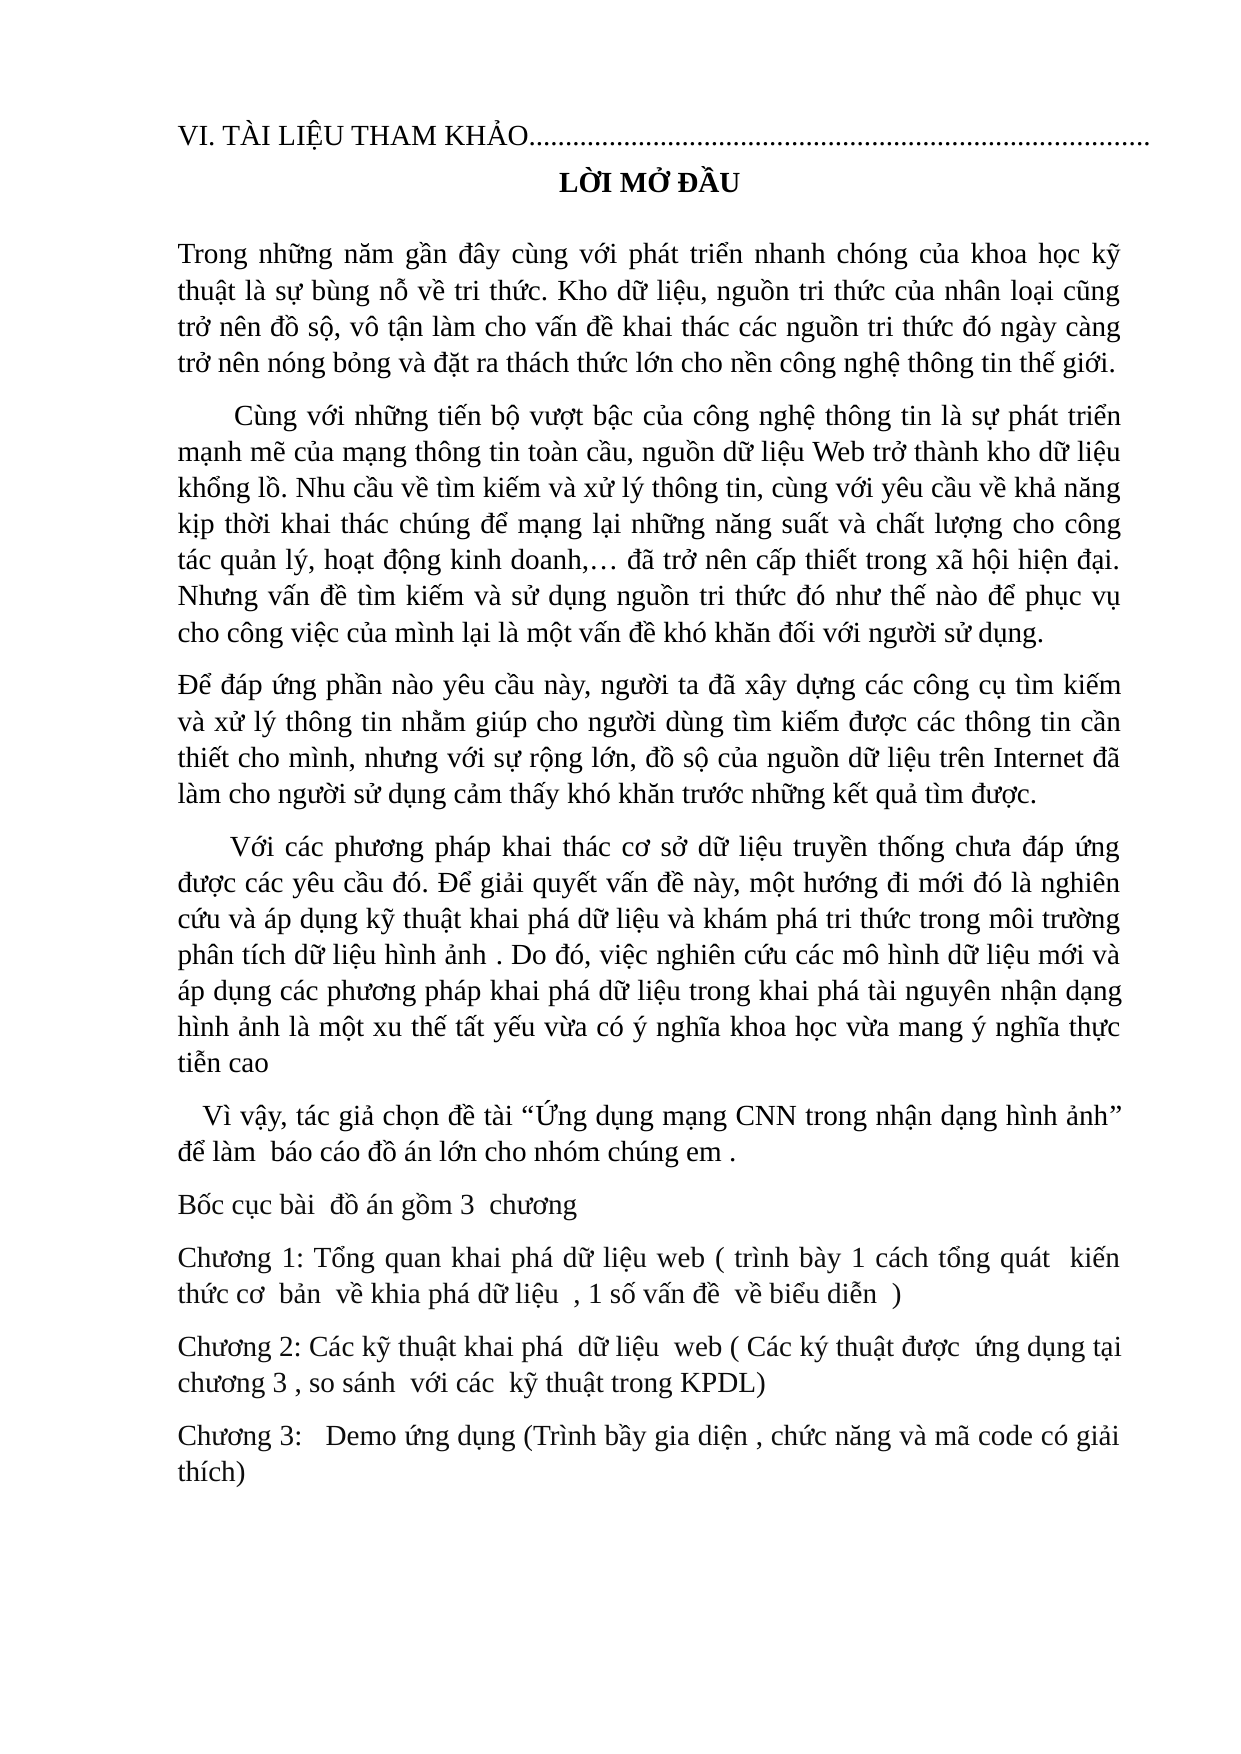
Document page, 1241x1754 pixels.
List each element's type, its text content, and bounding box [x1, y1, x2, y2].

text Trong những năm gần đây cùng với phát triển nhanh chóng của khoa học kỹ thuật là sự bùng nỗ về tri thức. Kho dữ liệu, nguồn tri thức của nhân loại cũng trở nên đồ sộ, vô tận làm cho vấn đề khai thác các nguồn tri thức đó ngày càng trở nên nóng bỏng và đặt ra thách thức lớn cho nền công nghệ thông tin thế giới. [177, 237, 1122, 378]
text Cùng với những tiến bộ vượt bậc của công nghệ thông tin là sự phát triển mạnh mẽ của mạng thông tin toàn cầu, nguồn dữ liệu Web trở thành kho dữ liệu khổng lồ. Nhu cầu về tìm kiếm và xử lý thông tin, cùng với yêu cầu về khả năng kịp thời khai thác chúng để mạng lại những năng suất và chất lượng cho công tác quản lý, hoạt động kinh doanh,… đã trở nên cấp thiết trong xã hội hiện đại. Nhưng vấn đề tìm kiếm và sử dụng nguồn tri thức đó như thế nào để phục vụ cho công việc của mình lại là một vấn đề khó khăn đối với người sử dụng. [177, 398, 1122, 648]
text Vì vậy, tác giả chọn đề tài “Ứng dụng mạng CNN trong nhận dạng hình ảnh” để làm báo cáo đồ án lớn cho nhóm chúng em . [177, 1098, 1122, 1168]
text Chương 1: Tổng quan khai phá dữ liệu web ( trình bày 1 cách tổng quát kiến thức cơ bản về khia phá dữ liệu , 1 số vấn đề về biểu diễn ) [177, 1240, 1122, 1310]
subtitle LỜI MỞ ĐẦU [177, 165, 1122, 198]
text VI. TÀI LIỆU THAM KHẢO 28 [177, 118, 1122, 152]
text Để đáp ứng phần nào yêu cầu này, người ta đã xây dựng các công cụ tìm kiếm và xử lý thông tin nhằm giúp cho người dùng tìm kiếm được các thông tin cần thiết cho mình, nhưng với sự rộng lớn, đồ sộ của nguồn dữ liệu trên Internet đã làm cho người sử dụng cảm thấy khó khăn trước những kết quả tìm được. [177, 667, 1122, 809]
text Bốc cục bài đồ án gồm 3 chương [177, 1187, 1122, 1221]
text Chương 2: Các kỹ thuật khai phá dữ liệu web ( Các ký thuật được ứng dụng tại chương 3 , so sánh với các kỹ thuật trong KPDL) [177, 1329, 1122, 1399]
text Với các phương pháp khai thác cơ sở dữ liệu truyền thống chưa đáp ứng được các yêu cầu đó. Để giải quyết vấn đề này, một hướng đi mới đó là nghiên cứu và áp dụng kỹ thuật khai phá dữ liệu và khám phá tri thức trong môi trường phân tích dữ liệu hình ảnh . Do đó, việc nghiên cứu các mô hình dữ liệu mới và áp dụng các phương pháp khai phá dữ liệu trong khai phá tài nguyên nhận dạng hình ảnh là một xu thế tất yếu vừa có ý nghĩa khoa học vừa mang ý nghĩa thực tiễn cao [177, 829, 1122, 1079]
text Chương 3: Demo ứng dụng (Trình bầy gia diện , chức năng và mã code có giải thích) [177, 1418, 1122, 1488]
